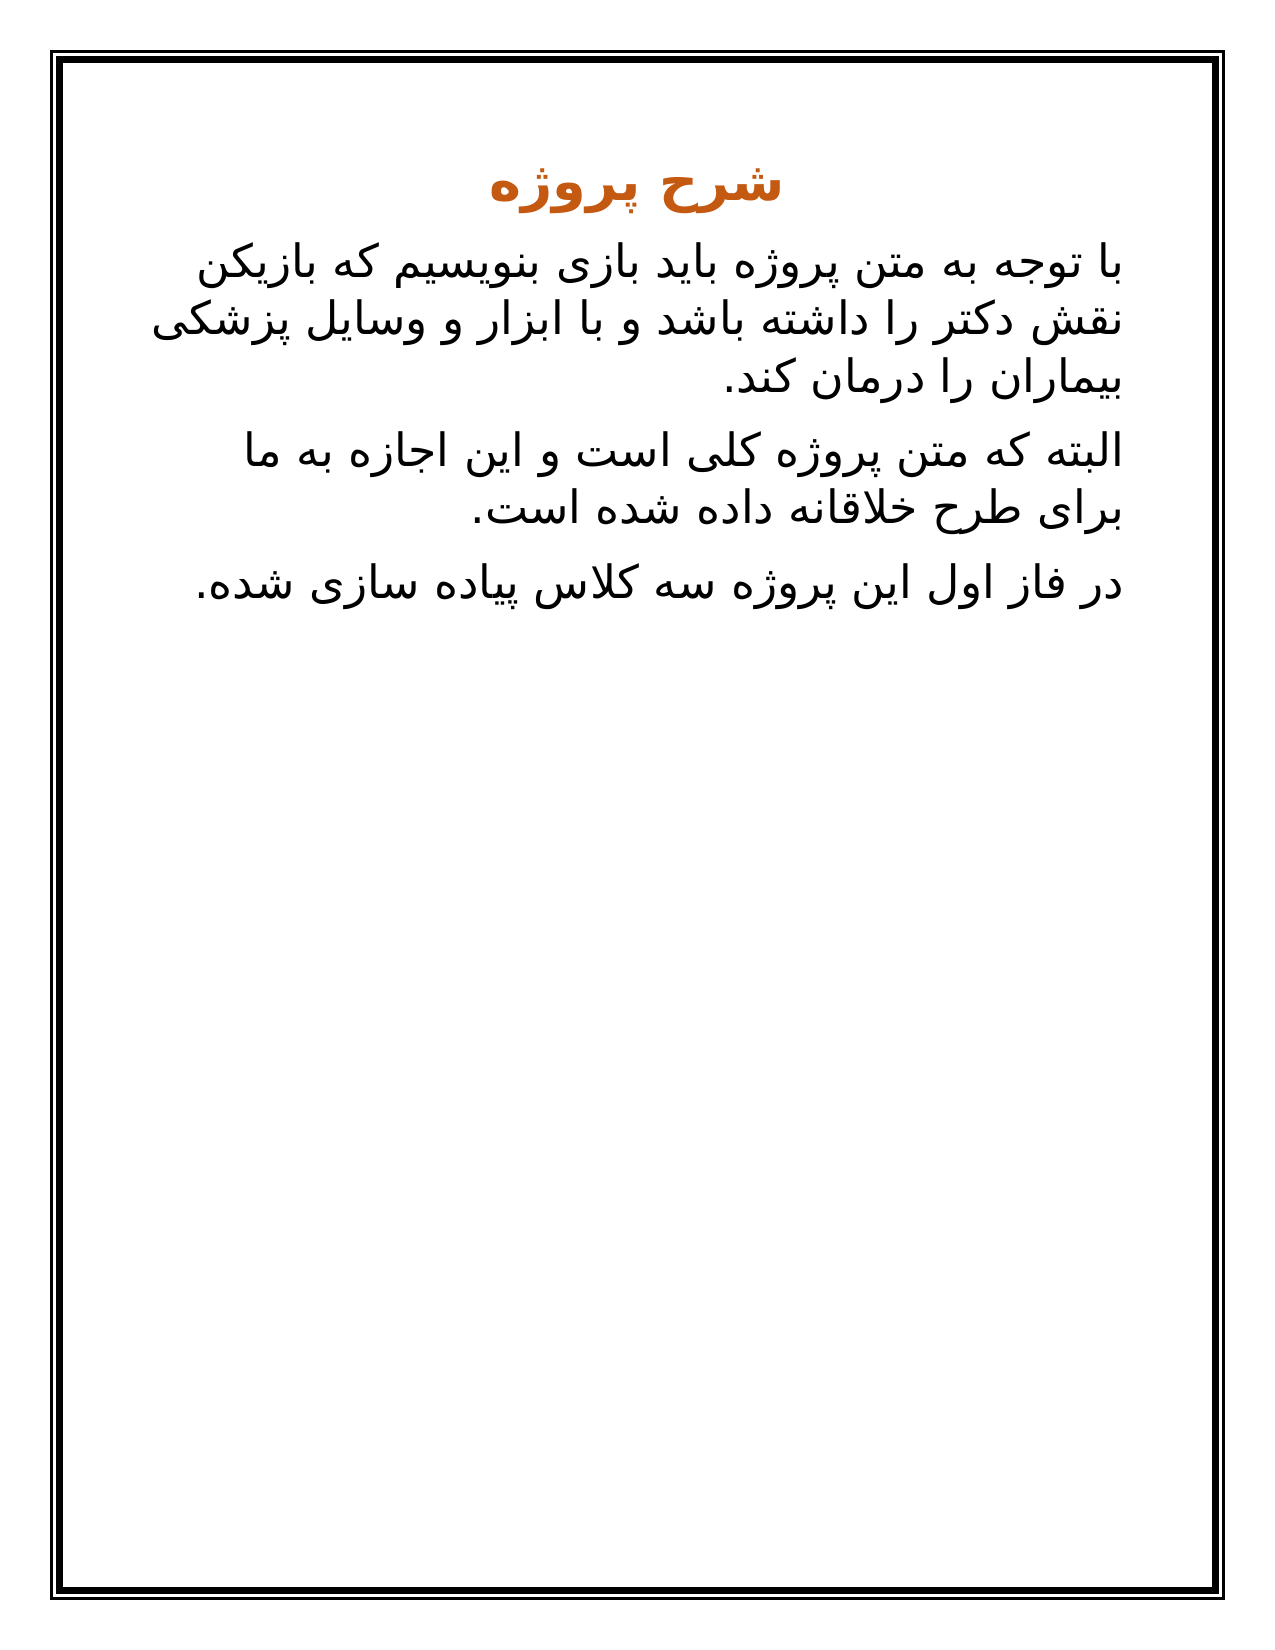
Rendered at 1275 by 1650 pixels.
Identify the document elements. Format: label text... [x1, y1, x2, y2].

text شرح پروژه [150, 150, 1125, 213]
text البته که متن پروژه کلی است و این اجازه به ما برای طرح خلاقانه داده شده است. [150, 424, 1125, 535]
text در فاز اول این پروژه سه کلاس پیاده سازی شده. [150, 556, 1125, 609]
text با توجه به متن پروژه باید بازی بنویسیم که بازیکن نقش دکتر را داشته باشد و با ابزار و وسایل پزشکی بیماران را درمان کند. [150, 235, 1125, 403]
